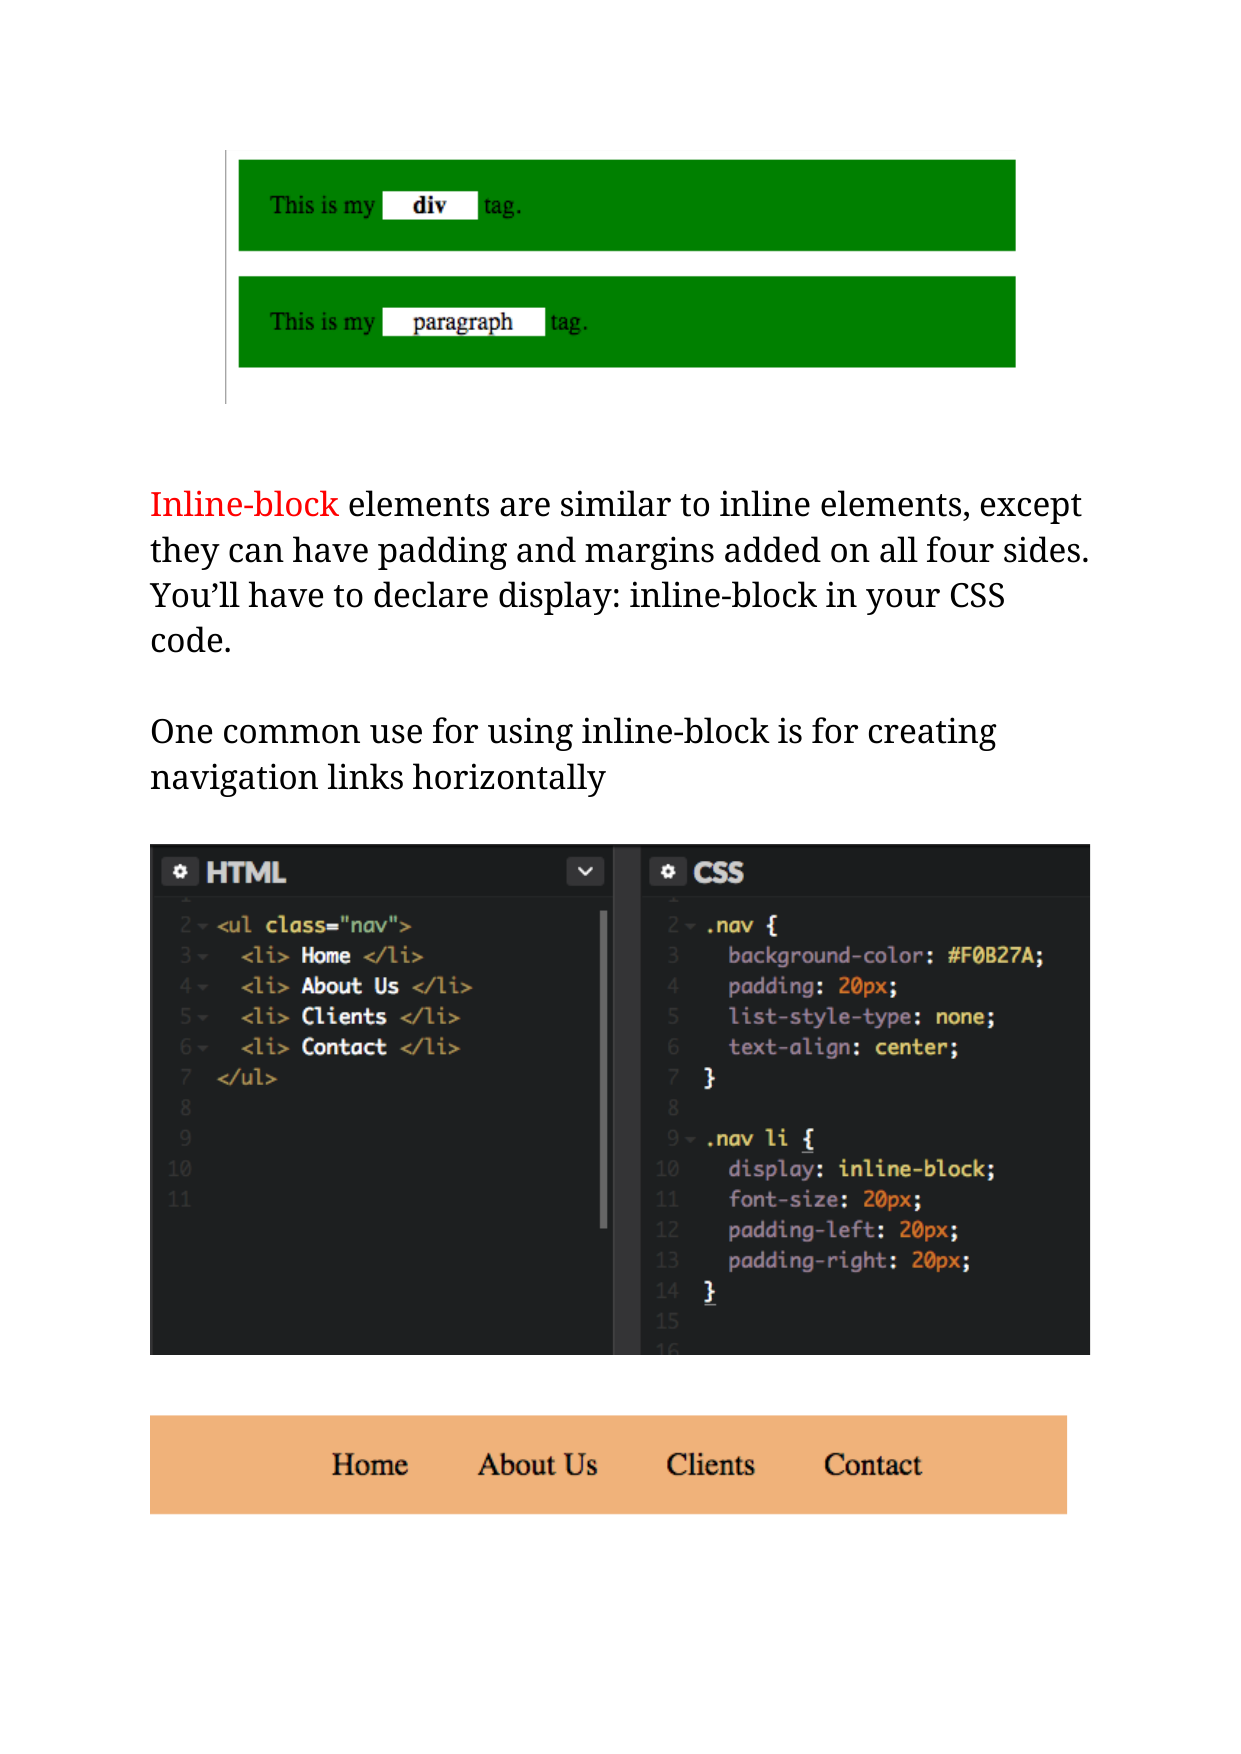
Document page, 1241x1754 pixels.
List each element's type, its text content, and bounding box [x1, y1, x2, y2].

picture [150, 1400, 1068, 1552]
text Inline-block elements are similar to inline elements, except they can have padding and margins added on all four sides. You’ll have to declare display: inline-block in your CSS code. [150, 481, 1090, 663]
picture [150, 844, 1091, 1355]
text One common use for using inline-block is for creating navigation links horizontally [150, 708, 1090, 799]
picture [225, 150, 1016, 404]
